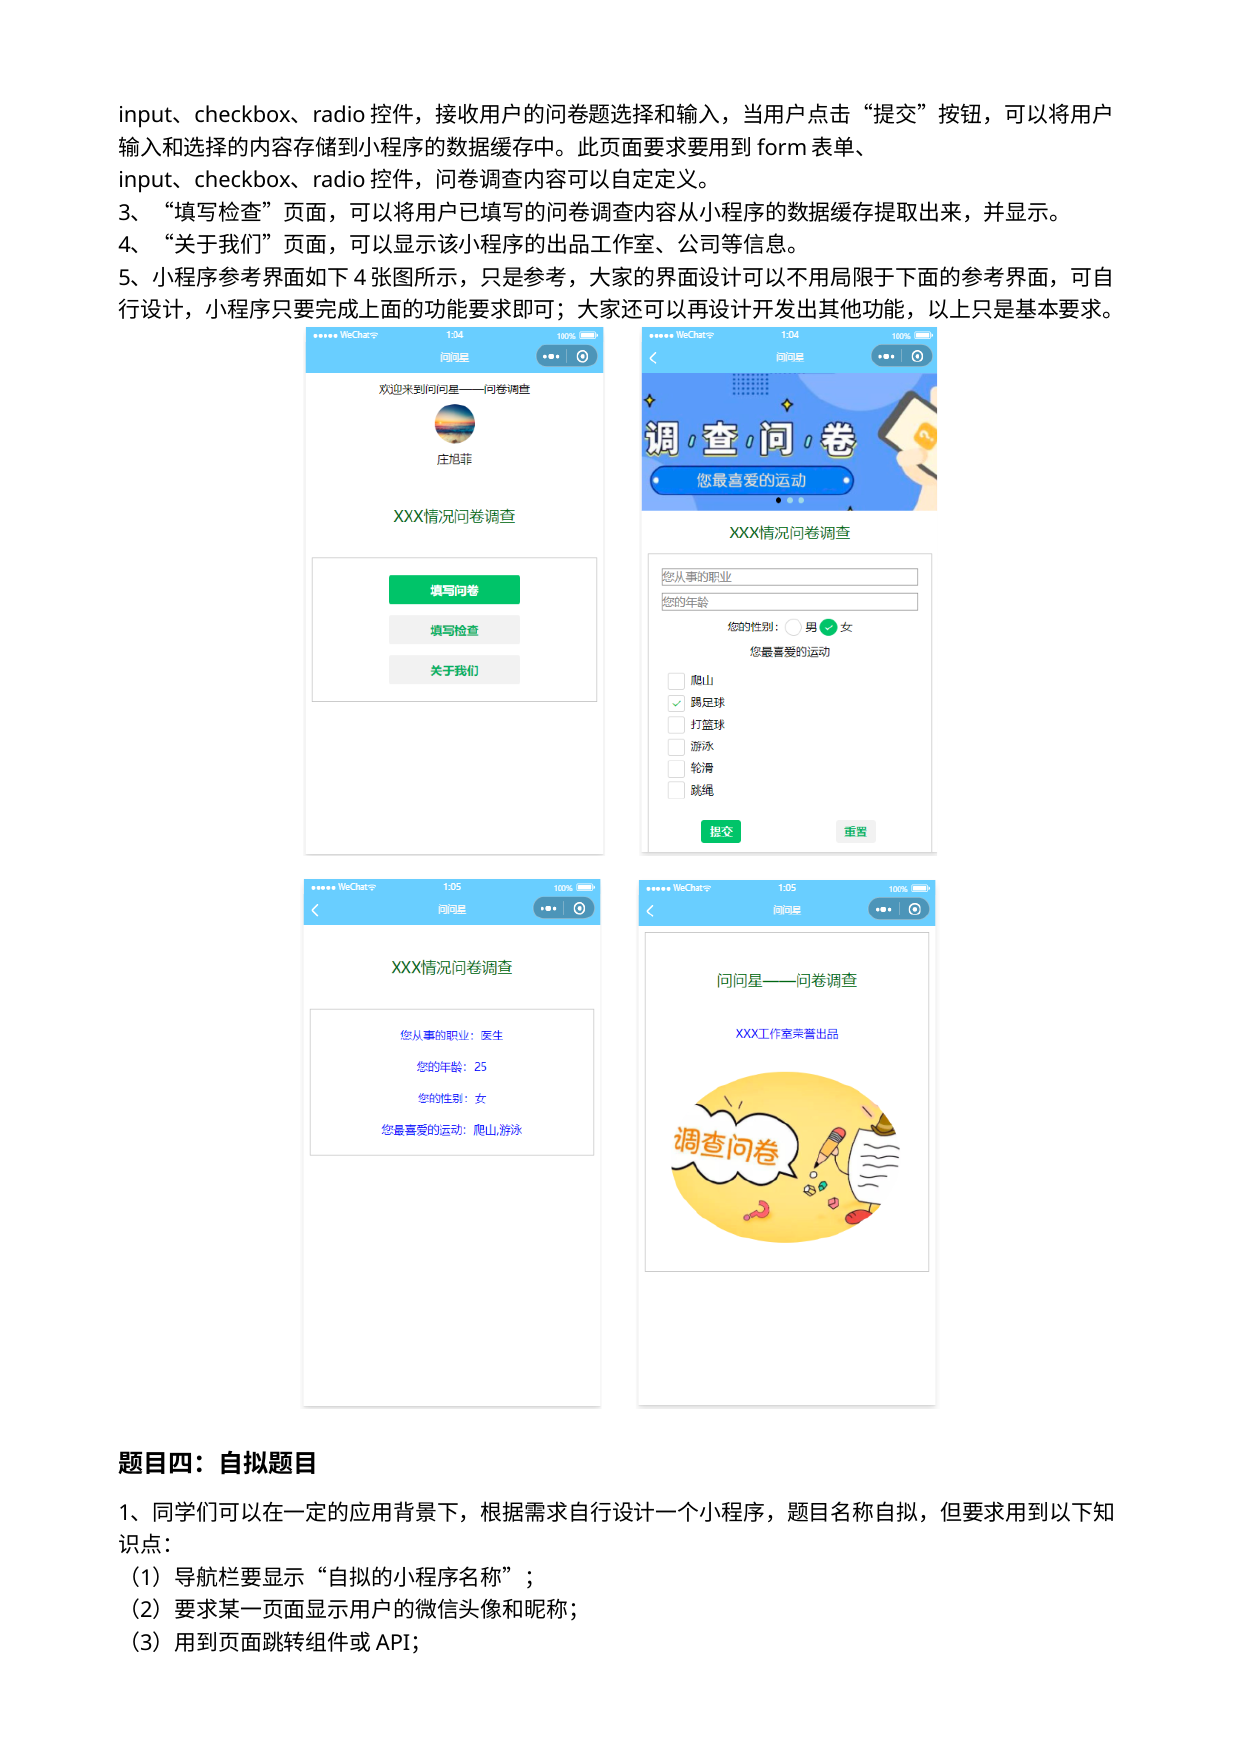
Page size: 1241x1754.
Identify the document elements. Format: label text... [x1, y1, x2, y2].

picture [635, 877, 940, 1409]
text 3、“填写检查”页面，可以将用户已填写的问卷调查内容从小程序的数据缓存提取出来，并显示。 [118, 194, 1122, 227]
text （3）用到页面跳转组件或API； [118, 1624, 1122, 1657]
text 1、同学们可以在一定的应用背景下，根据需求自行设计一个小程序，题目名称自拟，但要求用到以下知识点： [118, 1494, 1122, 1559]
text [118, 97, 1122, 194]
text （2）要求某一页面显示用户的微信头像和昵称； [118, 1592, 1122, 1624]
text 4、“关于我们”页面，可以显示该小程序的出品工作室、公司等信息。 [118, 227, 1122, 259]
picture [639, 324, 938, 856]
text （1）导航栏要显示“自拟的小程序名称”； [118, 1559, 1122, 1592]
text 题目四：自拟题目 [118, 1429, 1122, 1494]
picture [300, 877, 602, 1409]
text 5、小程序参考界面如下4张图所示，只是参考，大家的界面设计可以不用局限于下面的参考界面，可自行设计，小程序只要完成上面的功能要求即可；大家还可以再设计开发出其他功能，以上只是基本要求。 [118, 259, 1122, 324]
picture [303, 324, 605, 856]
